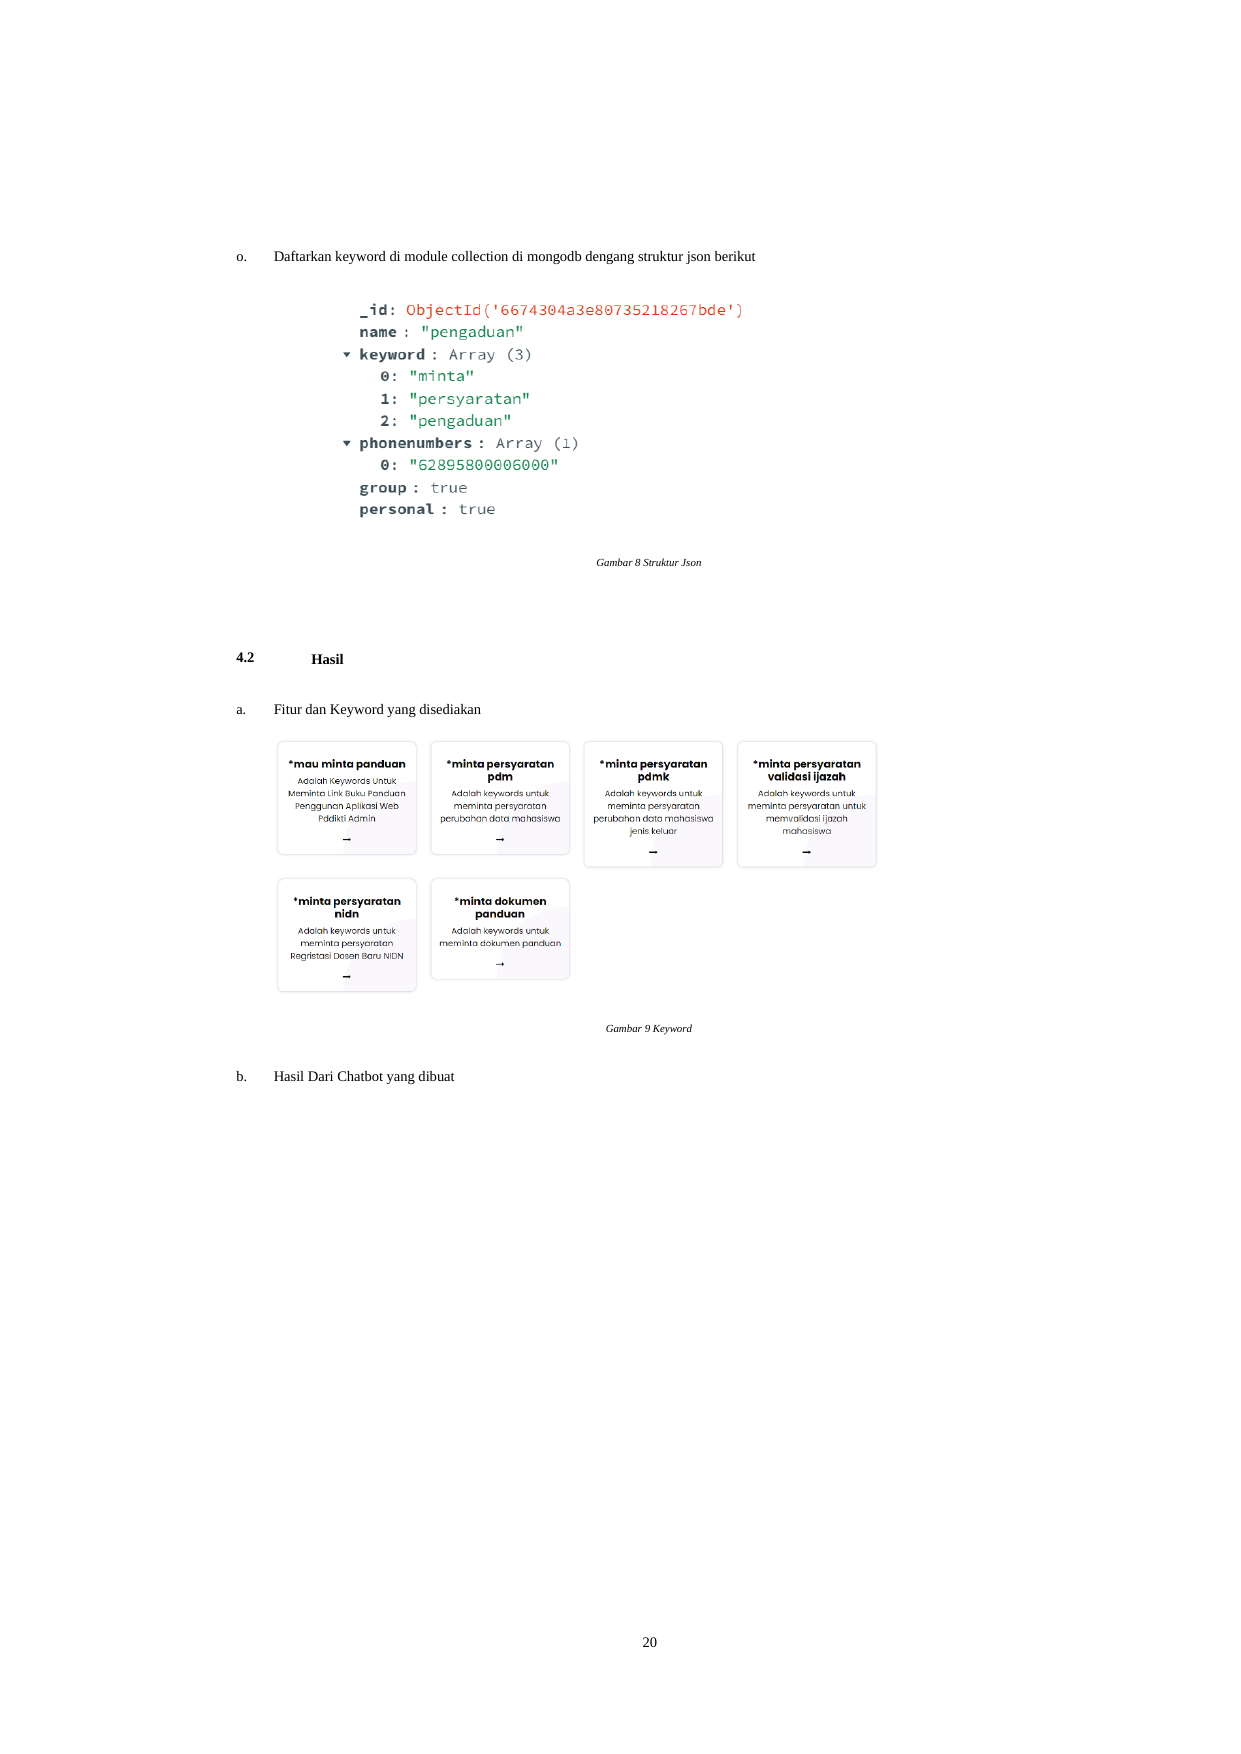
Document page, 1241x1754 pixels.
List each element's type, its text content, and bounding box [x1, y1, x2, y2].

subtitle Hasil [236, 639, 1063, 668]
list Hasil Dari Chatbot yang dibuat [236, 1056, 1063, 1084]
list Daftarkan keyword di module collection di mongodb dengang struktur json berikut [236, 236, 1063, 265]
text Gambar 9 Keyword [236, 1013, 1063, 1035]
picture [273, 731, 888, 999]
list Fitur dan Keyword yang disediakan [236, 688, 1063, 717]
picture [273, 279, 1101, 533]
text Gambar 8 Struktur Json [236, 547, 1063, 569]
